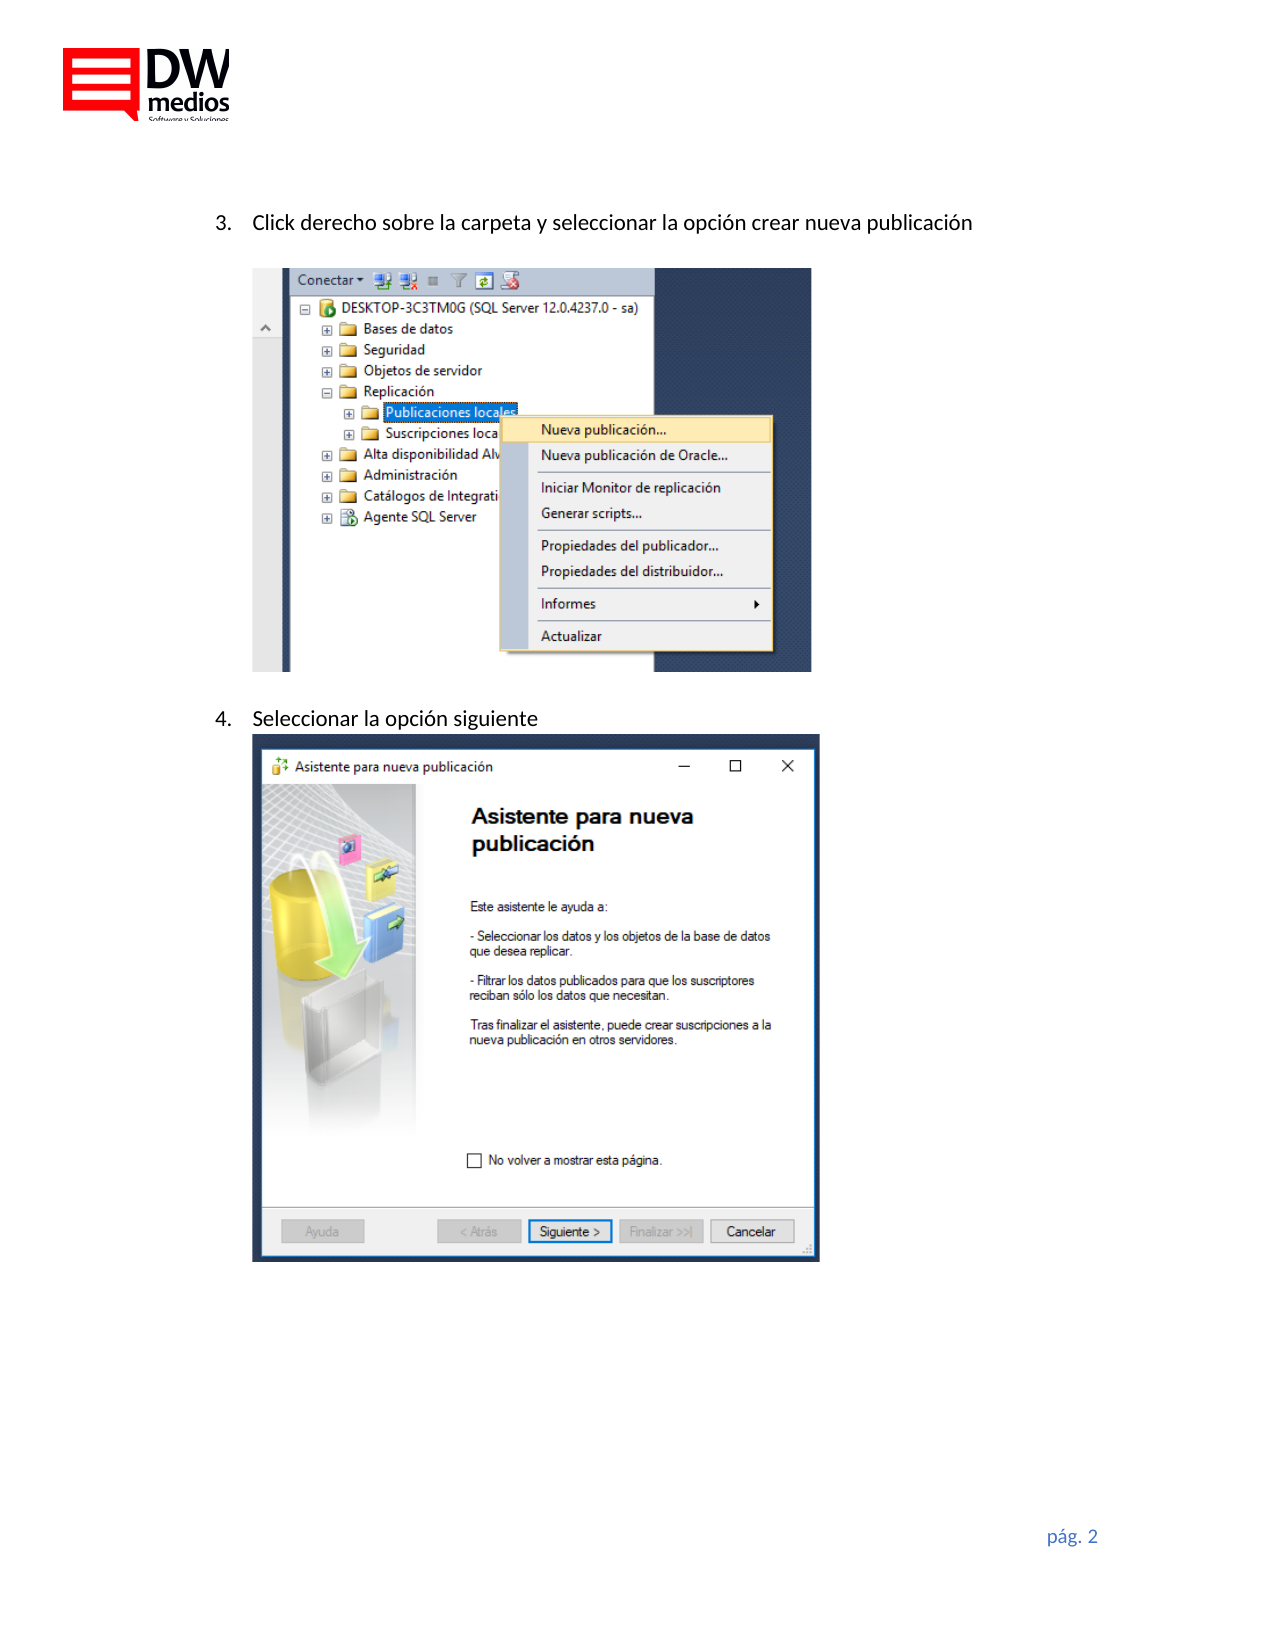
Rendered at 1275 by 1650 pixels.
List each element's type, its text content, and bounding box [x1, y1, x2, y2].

picture [252, 268, 812, 672]
list Seleccionar la opción siguiente [215, 704, 1098, 732]
picture [252, 734, 820, 1262]
picture [63, 48, 229, 121]
list Click derecho sobre la carpeta y seleccionar la opción crear nueva publicación [215, 208, 1098, 236]
